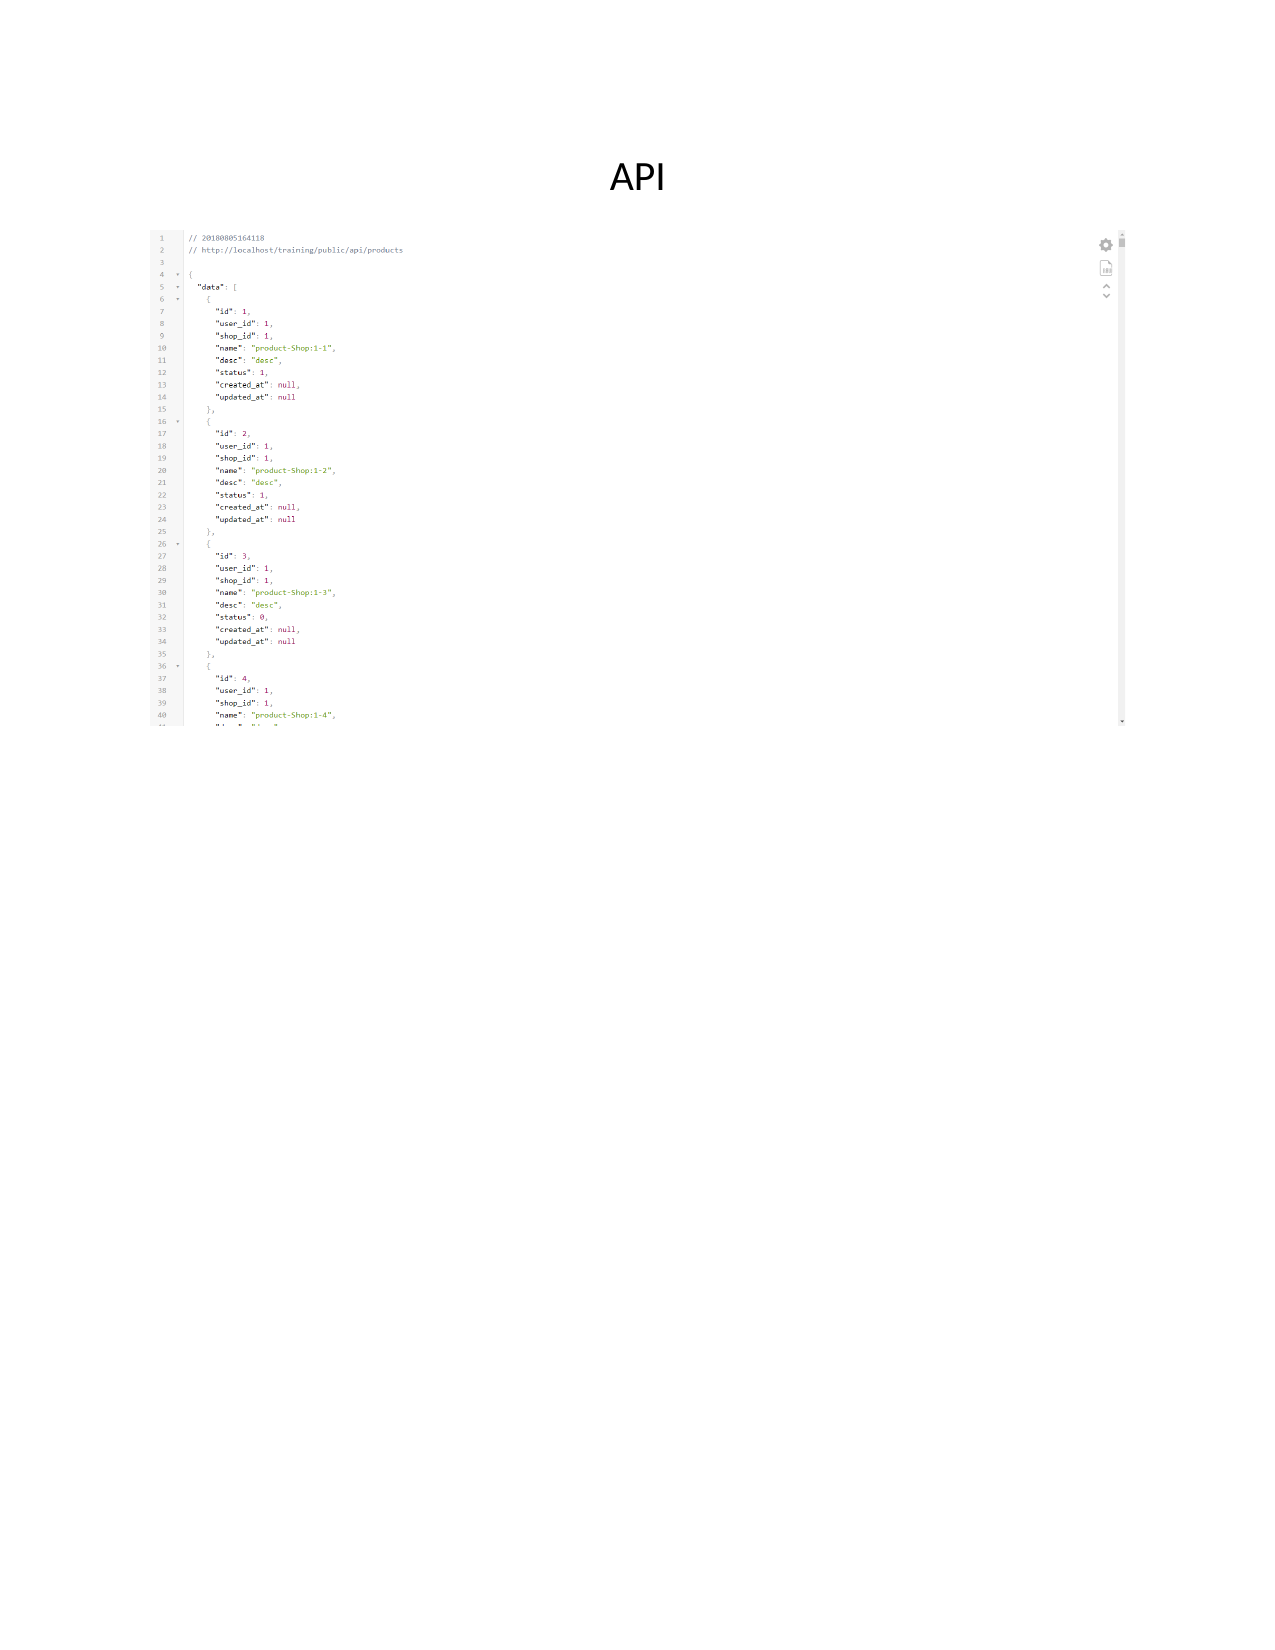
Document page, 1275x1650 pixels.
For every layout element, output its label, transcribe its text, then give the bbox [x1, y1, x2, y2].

picture [150, 230, 1125, 726]
text API [150, 150, 1125, 201]
